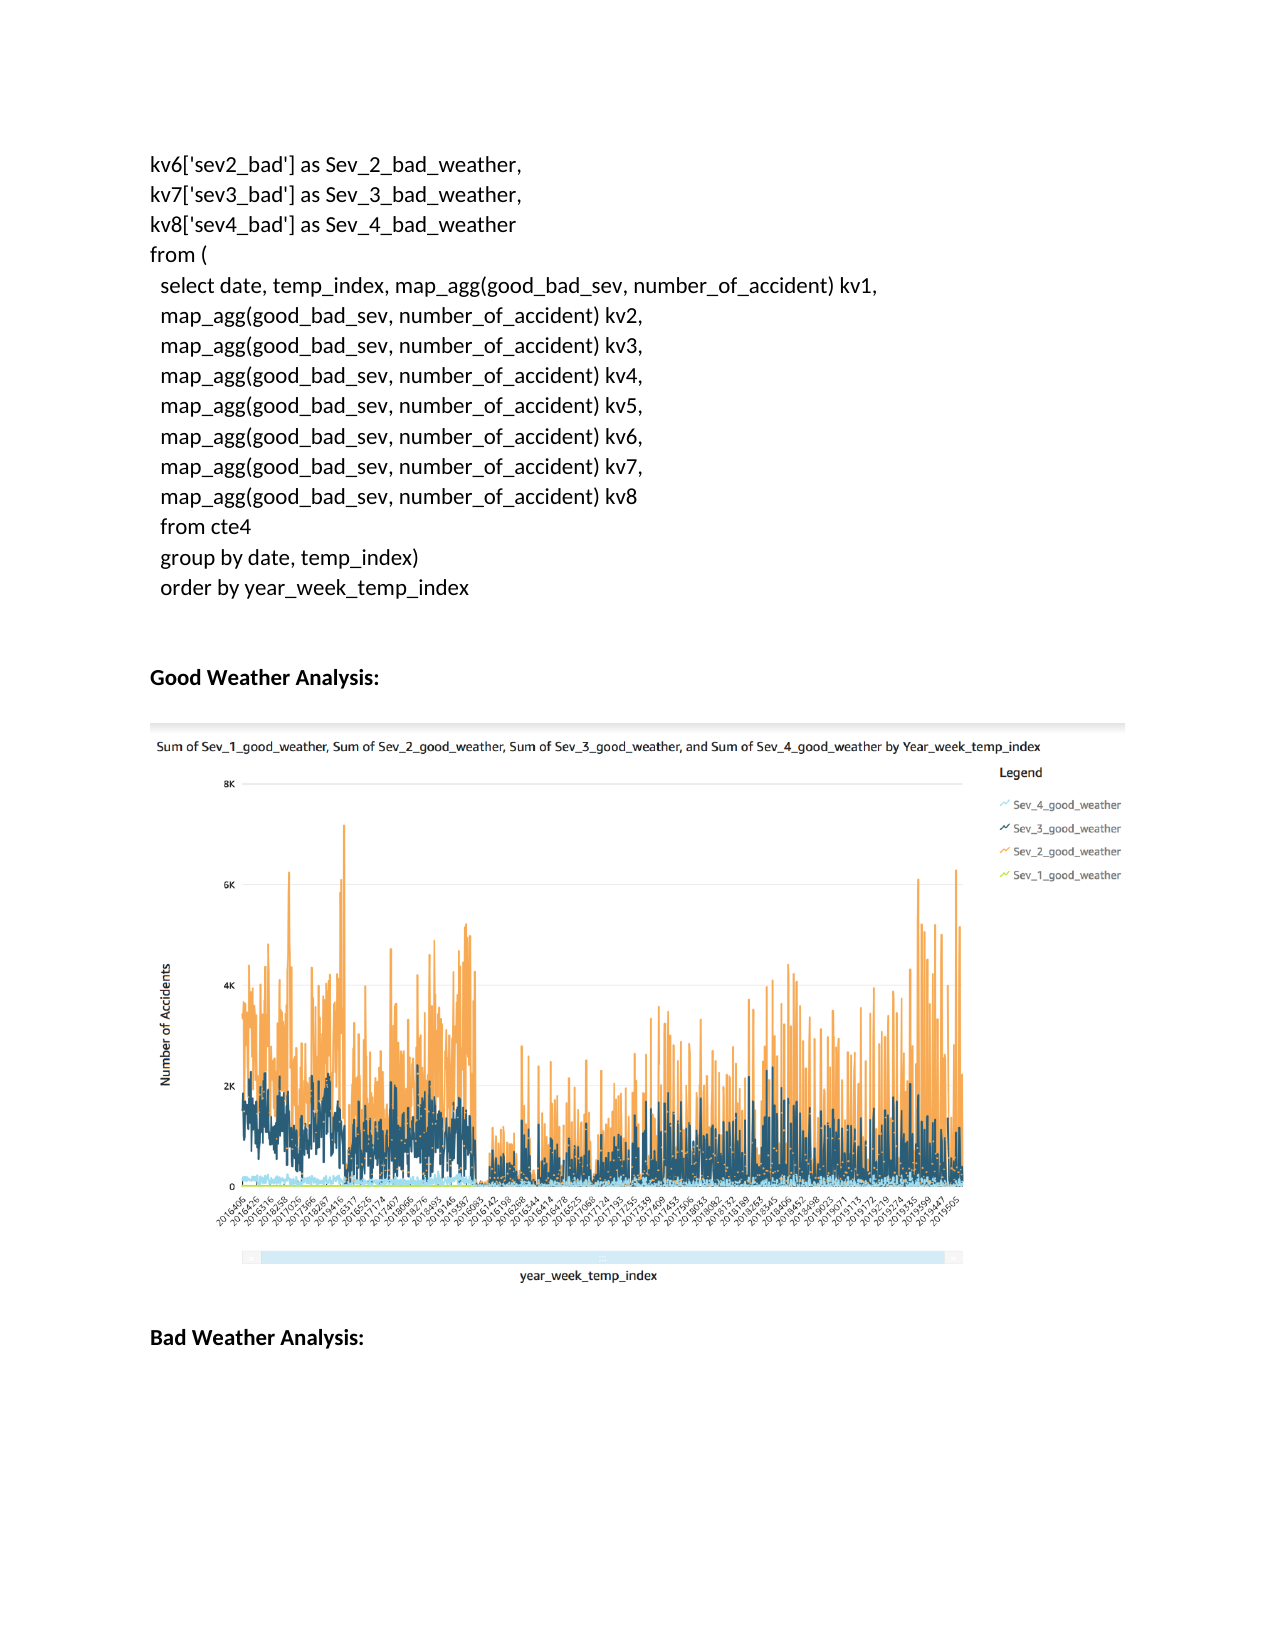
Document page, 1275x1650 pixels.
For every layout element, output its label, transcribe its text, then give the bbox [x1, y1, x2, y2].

text map_agg(good_bad_sev, number_of_accident) kv8 [150, 482, 1125, 510]
text group by date, temp_index) [150, 543, 1125, 571]
text kv6['sev2_bad'] as Sev_2_bad_weather, [150, 150, 1125, 178]
text map_agg(good_bad_sev, number_of_accident) kv5, [150, 392, 1125, 420]
text map_agg(good_bad_sev, number_of_accident) kv4, [150, 361, 1125, 389]
text map_agg(good_bad_sev, number_of_accident) kv7, [150, 452, 1125, 480]
text select date, temp_index, map_agg(good_bad_sev, number_of_accident) kv1, [150, 271, 1125, 299]
text Good Weather Analysis: [150, 663, 1125, 692]
text order by year_week_temp_index [150, 573, 1125, 601]
text kv7['sev3_bad'] as Sev_3_bad_weather, [150, 180, 1125, 208]
picture [150, 723, 1125, 1291]
text map_agg(good_bad_sev, number_of_accident) kv2, [150, 301, 1125, 329]
text from ( [150, 241, 1125, 269]
text Bad Weather Analysis: [150, 1323, 1125, 1351]
text map_agg(good_bad_sev, number_of_accident) kv3, [150, 331, 1125, 359]
text kv8['sev4_bad'] as Sev_4_bad_weather [150, 210, 1125, 238]
text map_agg(good_bad_sev, number_of_accident) kv6, [150, 422, 1125, 450]
text from cte4 [150, 512, 1125, 541]
